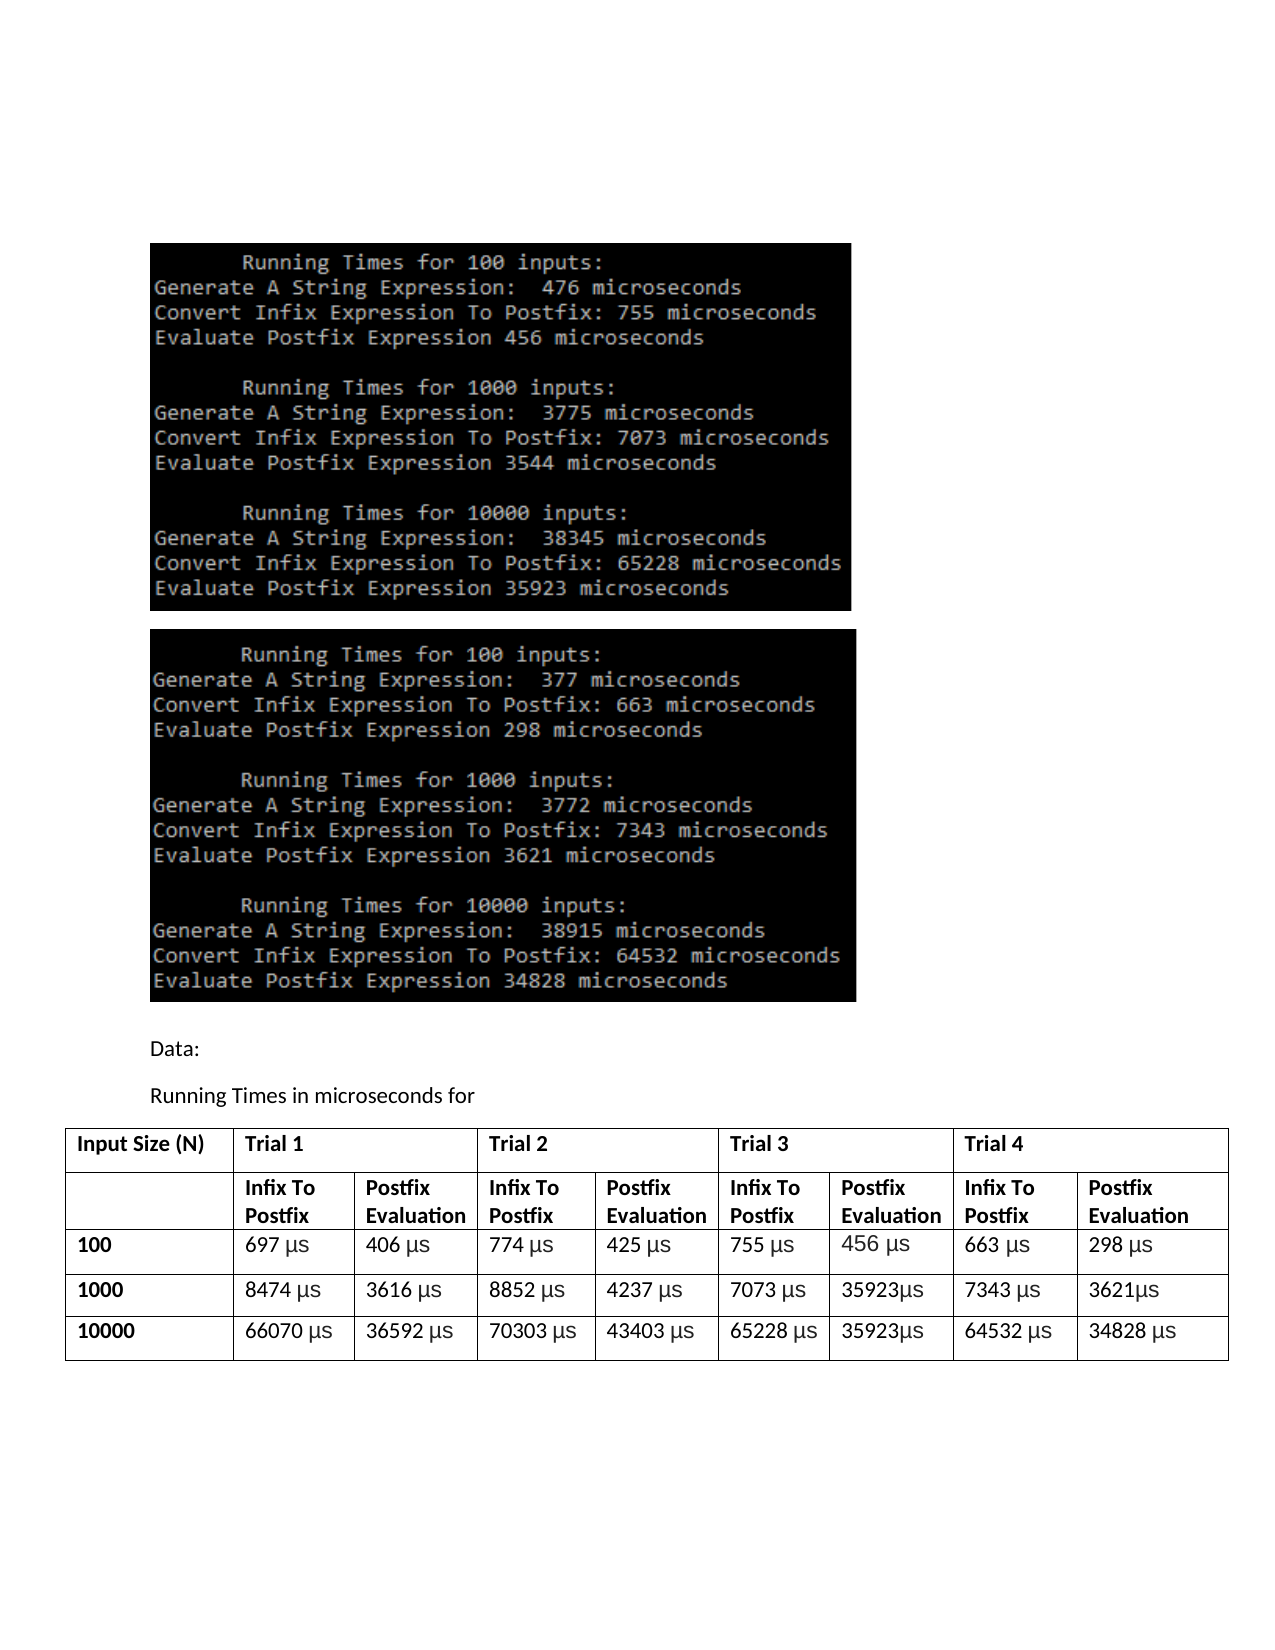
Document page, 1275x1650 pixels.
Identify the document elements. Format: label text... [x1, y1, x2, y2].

table_cell 66070 µs [234, 1317, 354, 1360]
table_cell 456 µs [830, 1230, 953, 1274]
table_cell 7073 µs [719, 1275, 829, 1316]
table_header Input Size (N) [66, 1129, 233, 1172]
text Running Times in microseconds for [150, 1081, 1125, 1109]
table_header Trial 1 [234, 1129, 477, 1172]
table_cell 697 µs [234, 1230, 354, 1274]
table_cell Postfix Evaluation [355, 1173, 477, 1229]
table_cell 7343 µs [954, 1275, 1077, 1316]
table_cell 64532 µs [954, 1317, 1077, 1360]
table_cell Postfix Evaluation [596, 1173, 718, 1229]
table_cell 298 µs [1078, 1230, 1228, 1274]
table_cell [66, 1173, 233, 1229]
table_cell 774 µs [478, 1230, 595, 1274]
table_cell Infix To Postfix [478, 1173, 595, 1229]
table_cell 34828 µs [1078, 1317, 1228, 1360]
table_cell 10000 [66, 1317, 233, 1360]
table_cell 3616 µs [355, 1275, 477, 1316]
table_cell 1000 [66, 1275, 233, 1316]
table_cell Infix To Postfix [234, 1173, 354, 1229]
table_cell Infix To Postfix [954, 1173, 1077, 1229]
table_cell 65228 µs [719, 1317, 829, 1360]
table_cell 4237 µs [596, 1275, 718, 1316]
picture [150, 243, 852, 611]
table_cell 43403 µs [596, 1317, 718, 1360]
table_cell 755 µs [719, 1230, 829, 1274]
table_cell 35923µs [830, 1317, 953, 1360]
table_cell 8474 µs [234, 1275, 354, 1316]
picture [150, 629, 857, 1002]
table_header Trial 3 [719, 1129, 953, 1172]
table_cell Postfix Evaluation [830, 1173, 953, 1229]
table_header Trial 4 [954, 1129, 1228, 1172]
table_cell 406 µs [355, 1230, 477, 1274]
table_cell 35923µs [830, 1275, 953, 1316]
table_cell Infix To Postfix [719, 1173, 829, 1229]
table_cell Postfix Evaluation [1078, 1173, 1228, 1229]
table_cell 70303 µs [478, 1317, 595, 1360]
table_header Trial 2 [478, 1129, 718, 1172]
table_cell 36592 µs [355, 1317, 477, 1360]
table_cell 100 [66, 1230, 233, 1274]
table_cell 3621µs [1078, 1275, 1228, 1316]
table_cell 663 µs [954, 1230, 1077, 1274]
table_cell 425 µs [596, 1230, 718, 1274]
table_cell 8852 µs [478, 1275, 595, 1316]
